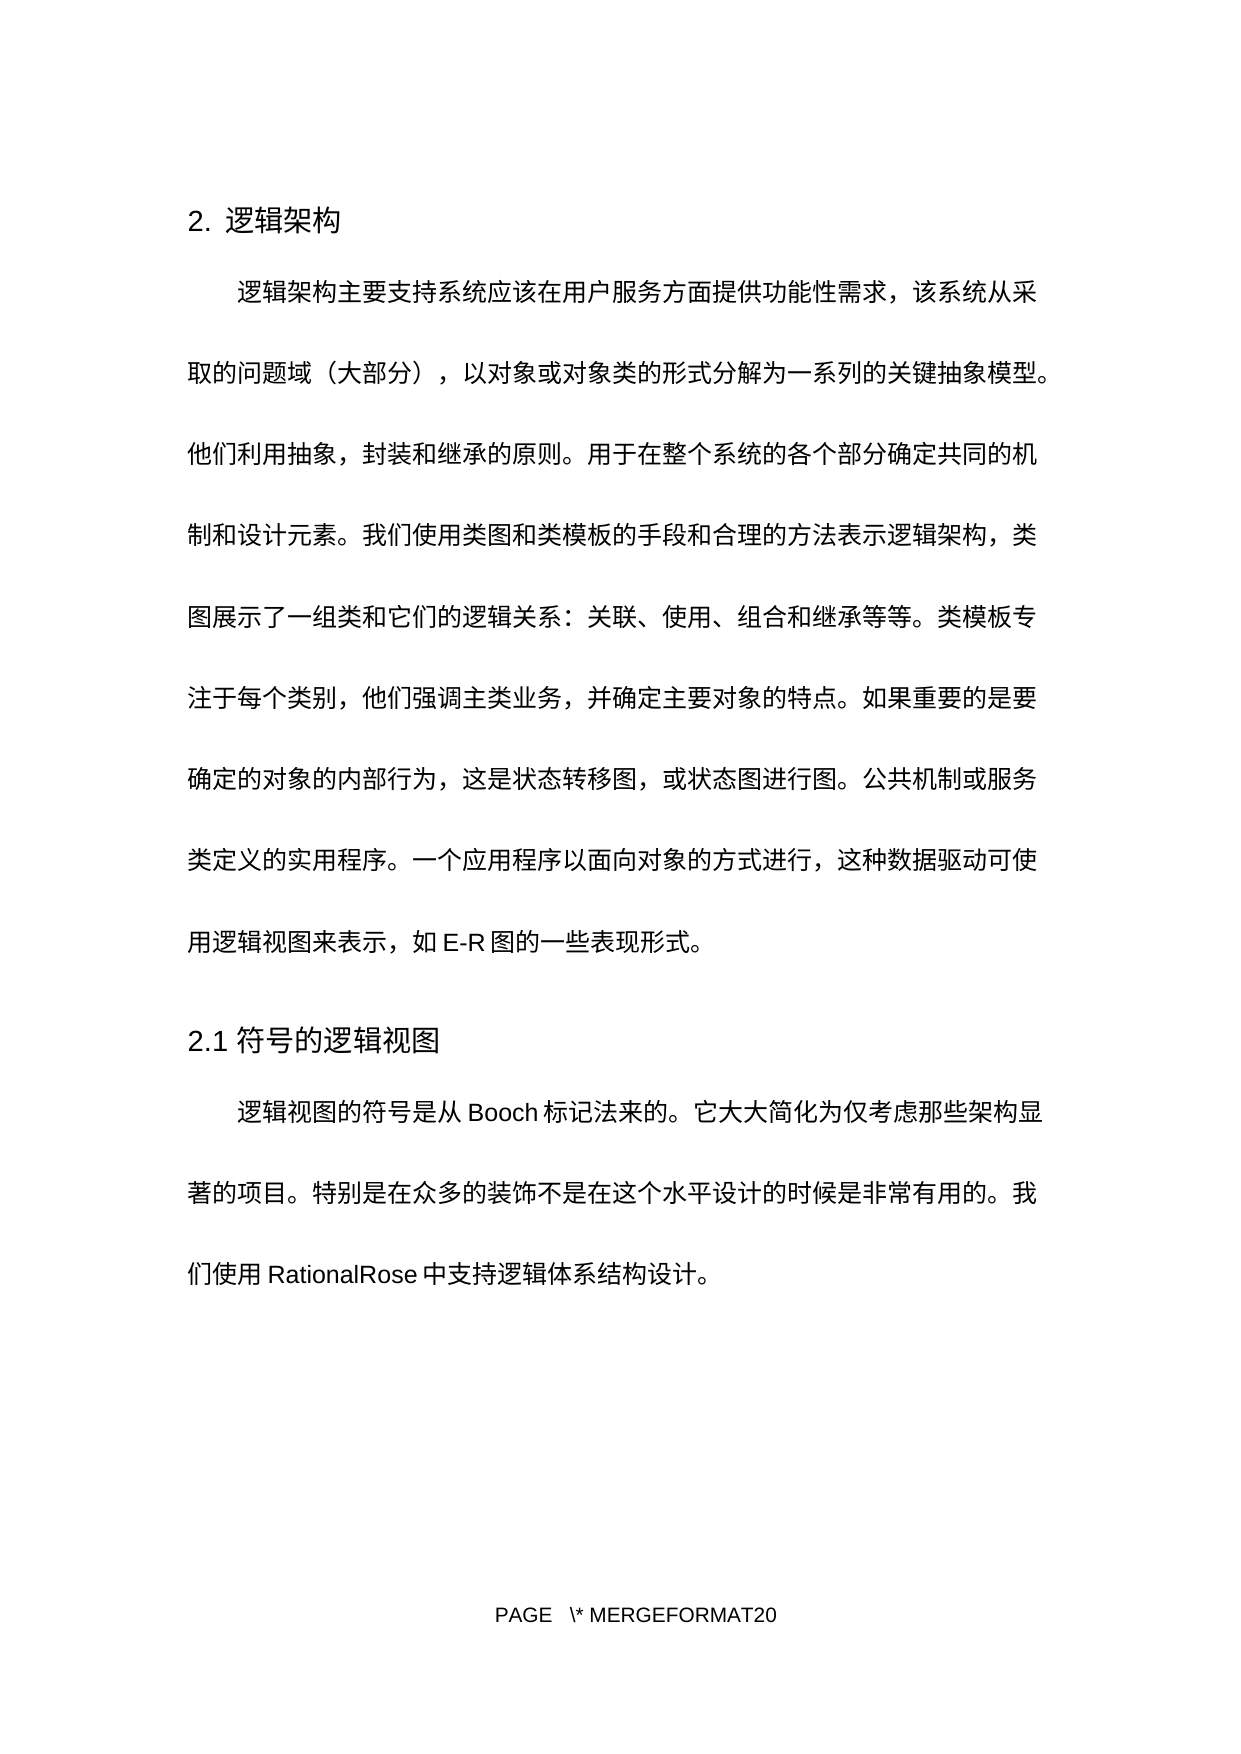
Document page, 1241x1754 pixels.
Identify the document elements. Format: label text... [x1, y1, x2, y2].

subtitle 逻辑架构 [187, 186, 1053, 251]
text 逻辑视图的符号是从Booch标记法来的。它大大简化为仅考虑那些架构显著的项目。特别是在众多的装饰不是在这个水平设计的时候是非常有用的。我们使用RationalRose中支持逻辑体系结构设计。 [187, 1078, 1053, 1305]
text 逻辑架构主要支持系统应该在用户服务方面提供功能性需求，该系统从采取的问题域（大部分），以对象或对象类的形式分解为一系列的关键抽象模型。他们利用抽象，封装和继承的原则。用于在整个系统的各个部分确定共同的机制和设计元素。我们使用类图和类模板的手段和合理的方法表示逻辑架构，类图展示了一组类和它们的逻辑关系：关联、使用、组合和继承等等。类模板专注于每个类别，他们强调主类业务，并确定主要对象的特点。如果重要的是要确定的对象的内部行为，这是状态转移图，或状态图进行图。公共机制或服务类定义的实用程序。一个应用程序以面向对象的方式进行，这种数据驱动可使用逻辑视图来表示，如E-R图的一些表现形式。 [187, 258, 1053, 973]
subtitle 2.1 符号的逻辑视图 [187, 1007, 1053, 1072]
